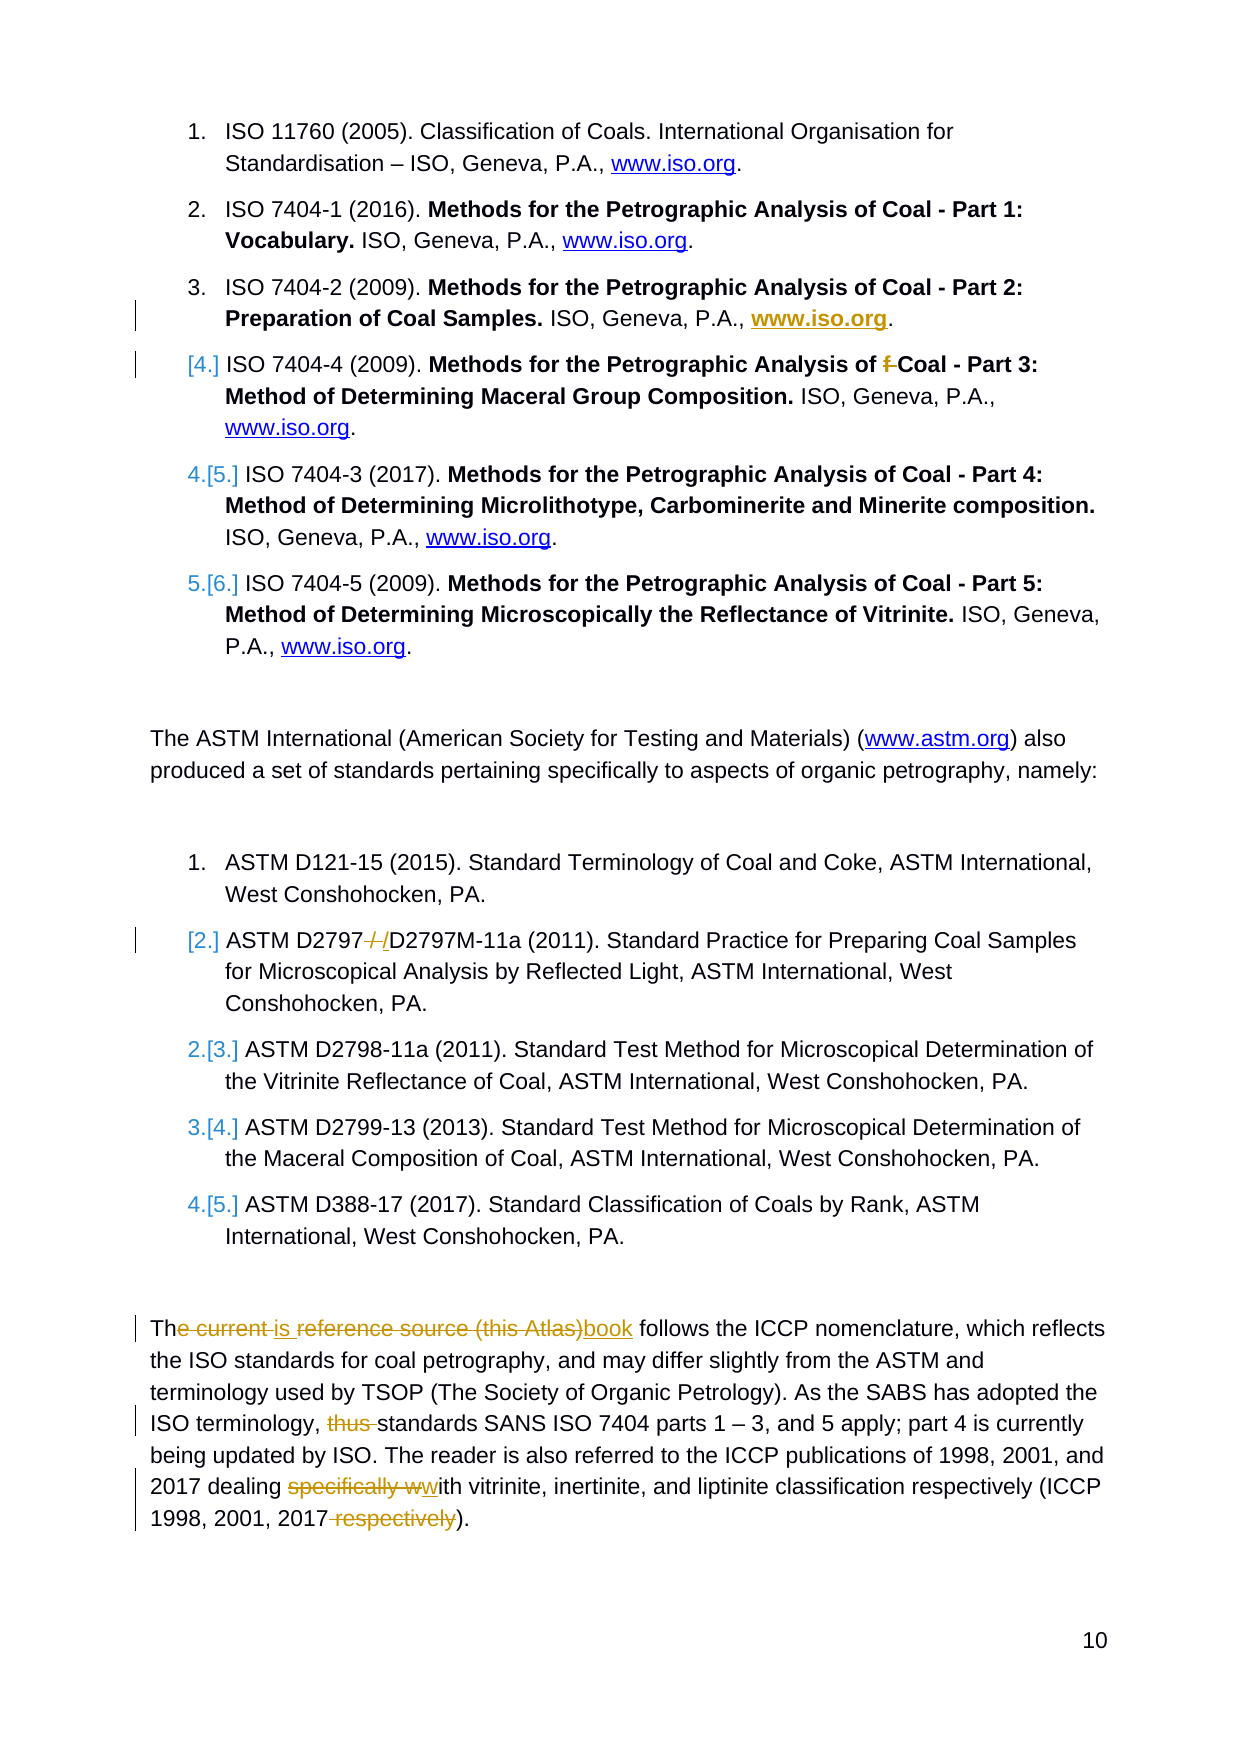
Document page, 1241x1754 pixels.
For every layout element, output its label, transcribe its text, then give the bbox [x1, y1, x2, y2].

list ISO 7404-3 (2017). Methods for the Petrographic Analysis of Coal - Part 4: Method of Determining Microlithotype, Carbominerite and Minerite composition. ISO, Geneva, P.A., www.iso.org. [187, 461, 1107, 550]
list ASTM D388-17 (2017). Standard Classification of Coals by Rank, ASTM International, West Conshohocken, PA. [187, 1191, 1107, 1249]
list ISO 7404-4 (2009). Methods for the Petrographic Analysis of Coal - Part 3: Method of Determining Maceral Group Composition. ISO, Geneva, P.A., www.iso.org. [187, 351, 1107, 441]
text Th follows the ICCP nomenclature, which reflects the ISO standards for coal petrography, and may differ slightly from the ASTM and terminology used by TSOP (The Society of Organic Petrology). As the SABS has adopted the ISO terminology, standards SANS ISO 7404 parts 1 – 3, and 5 apply; part 4 is currently being updated by ISO. The reader is also referred to the ICCP publications of 1998, 2001, and 2017 dealing ith vitrinite, inertinite, and liptinite classification respectively (ICCP 1998, 2001, 2017). [150, 1315, 1107, 1531]
list ISO 11760 (2005). Classification of Coals. International Organisation for Standardisation – ISO, Geneva, P.A., www.iso.org. [187, 118, 1107, 176]
list ISO 7404-5 (2009). Methods for the Petrographic Analysis of Coal - Part 5: Method of Determining Microscopically the Reflectance of Vitrinite. ISO, Geneva, P.A., www.iso.org. [187, 570, 1107, 659]
list ASTM D2797D2797M-11a (2011). Standard Practice for Preparing Coal Samples for Microscopical Analysis by Reflected Light, ASTM International, West Conshohocken, PA. [187, 927, 1107, 1016]
list ASTM D2799-13 (2013). Standard Test Method for Microscopical Determination of the Maceral Composition of Coal, ASTM International, West Conshohocken, PA. [187, 1114, 1107, 1172]
list ASTM D121-15 (2015). Standard Terminology of Coal and Coke, ASTM International, West Conshohocken, PA. [187, 849, 1107, 907]
text The ASTM International (American Society for Testing and Materials) (www.astm.org) also produced a set of standards pertaining specifically to aspects of organic petrography, namely: [150, 725, 1107, 783]
list ISO 7404-1 (2016). Methods for the Petrographic Analysis of Coal - Part 1: Vocabulary. ISO, Geneva, P.A., www.iso.org. [187, 196, 1107, 254]
list ISO 7404-2 (2009). Methods for the Petrographic Analysis of Coal - Part 2: Preparation of Coal Samples. ISO, Geneva, P.A., www.iso.org. [187, 273, 1107, 331]
list ASTM D2798-11a (2011). Standard Test Method for Microscopical Determination of the Vitrinite Reflectance of Coal, ASTM International, West Conshohocken, PA. [187, 1036, 1107, 1094]
